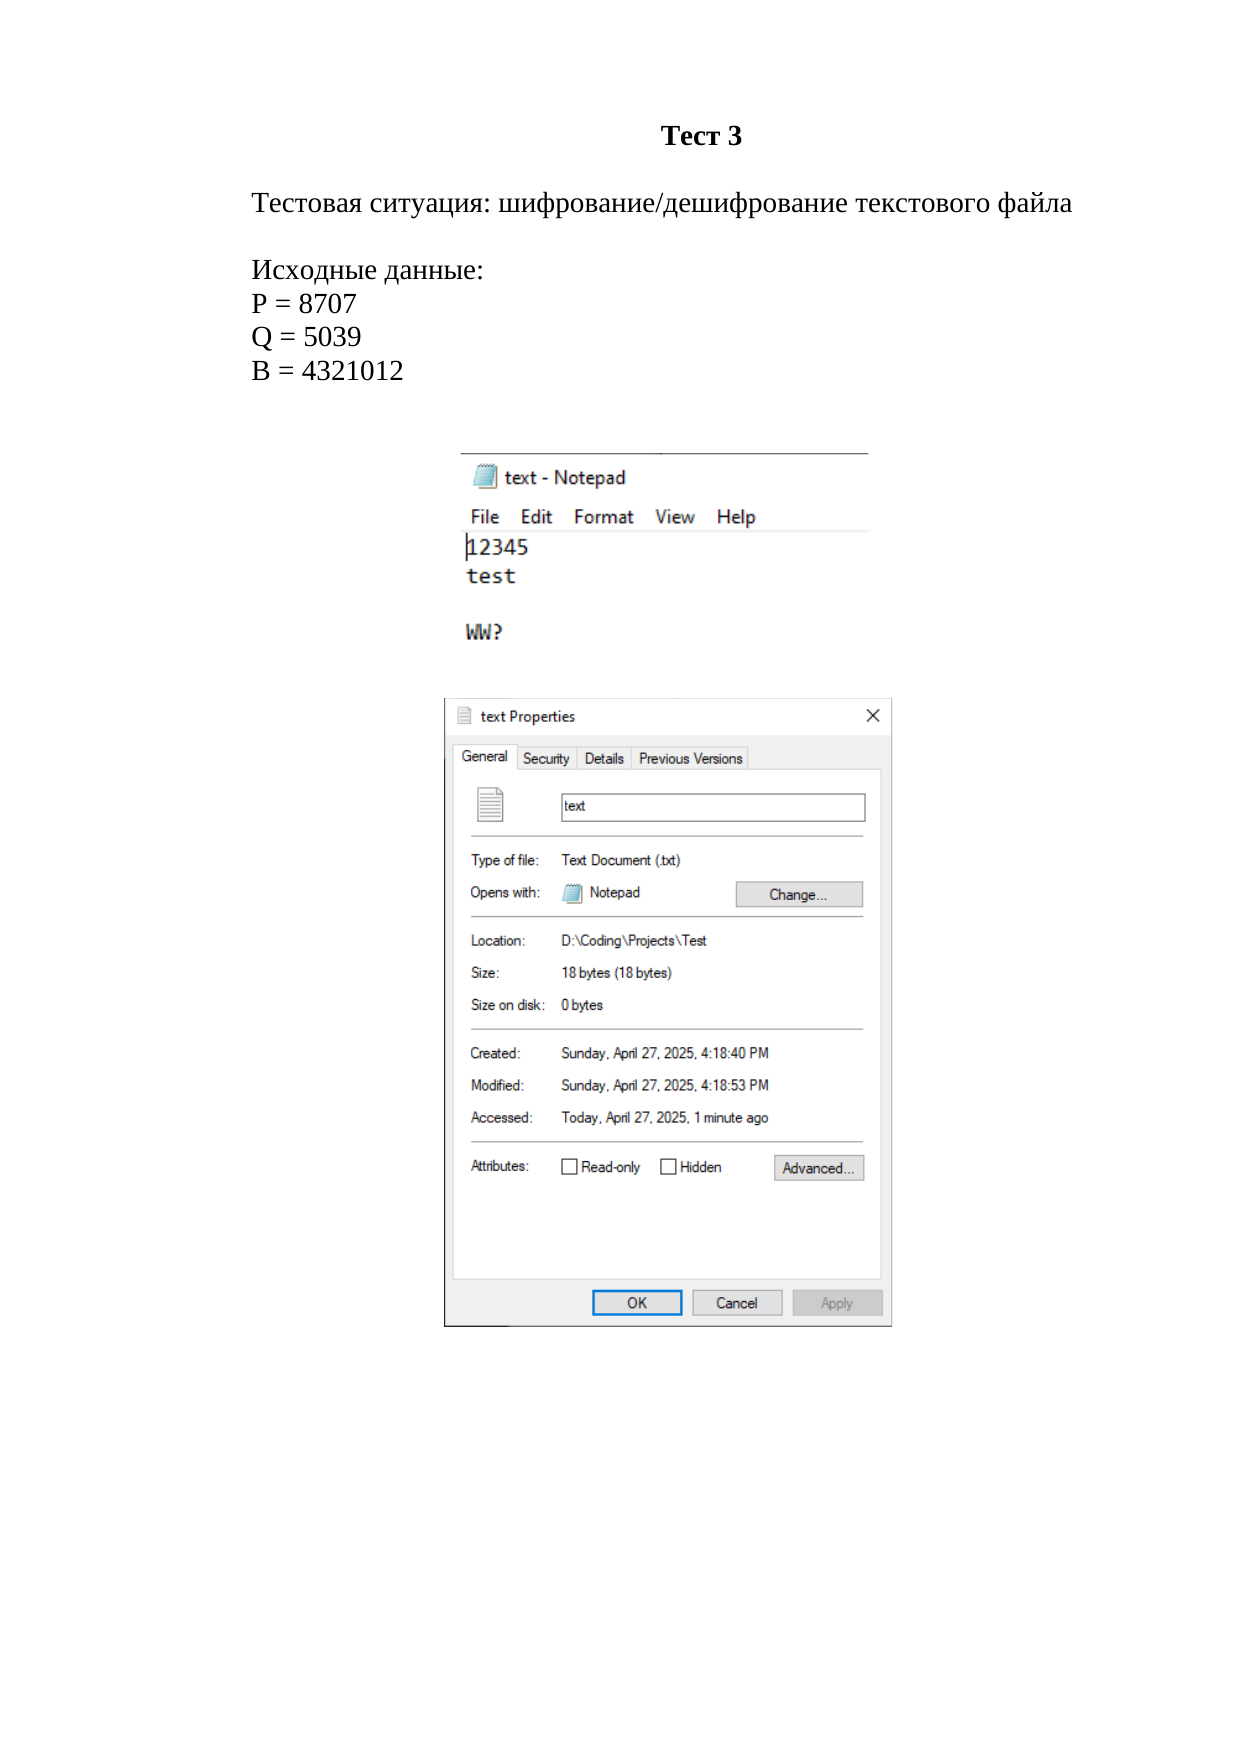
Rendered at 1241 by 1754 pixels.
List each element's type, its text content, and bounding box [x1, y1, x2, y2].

text P = 8707 [177, 286, 1152, 319]
picture [460, 453, 869, 665]
text Q = 5039 [177, 319, 1152, 353]
text Исходные данные: [177, 252, 1152, 286]
text B = 4321012 [177, 353, 1152, 386]
text Тестовая ситуация: шифрование/дешифрование текстового файла [177, 185, 1152, 219]
picture [444, 698, 893, 1327]
text Тест 3 [177, 118, 1152, 152]
